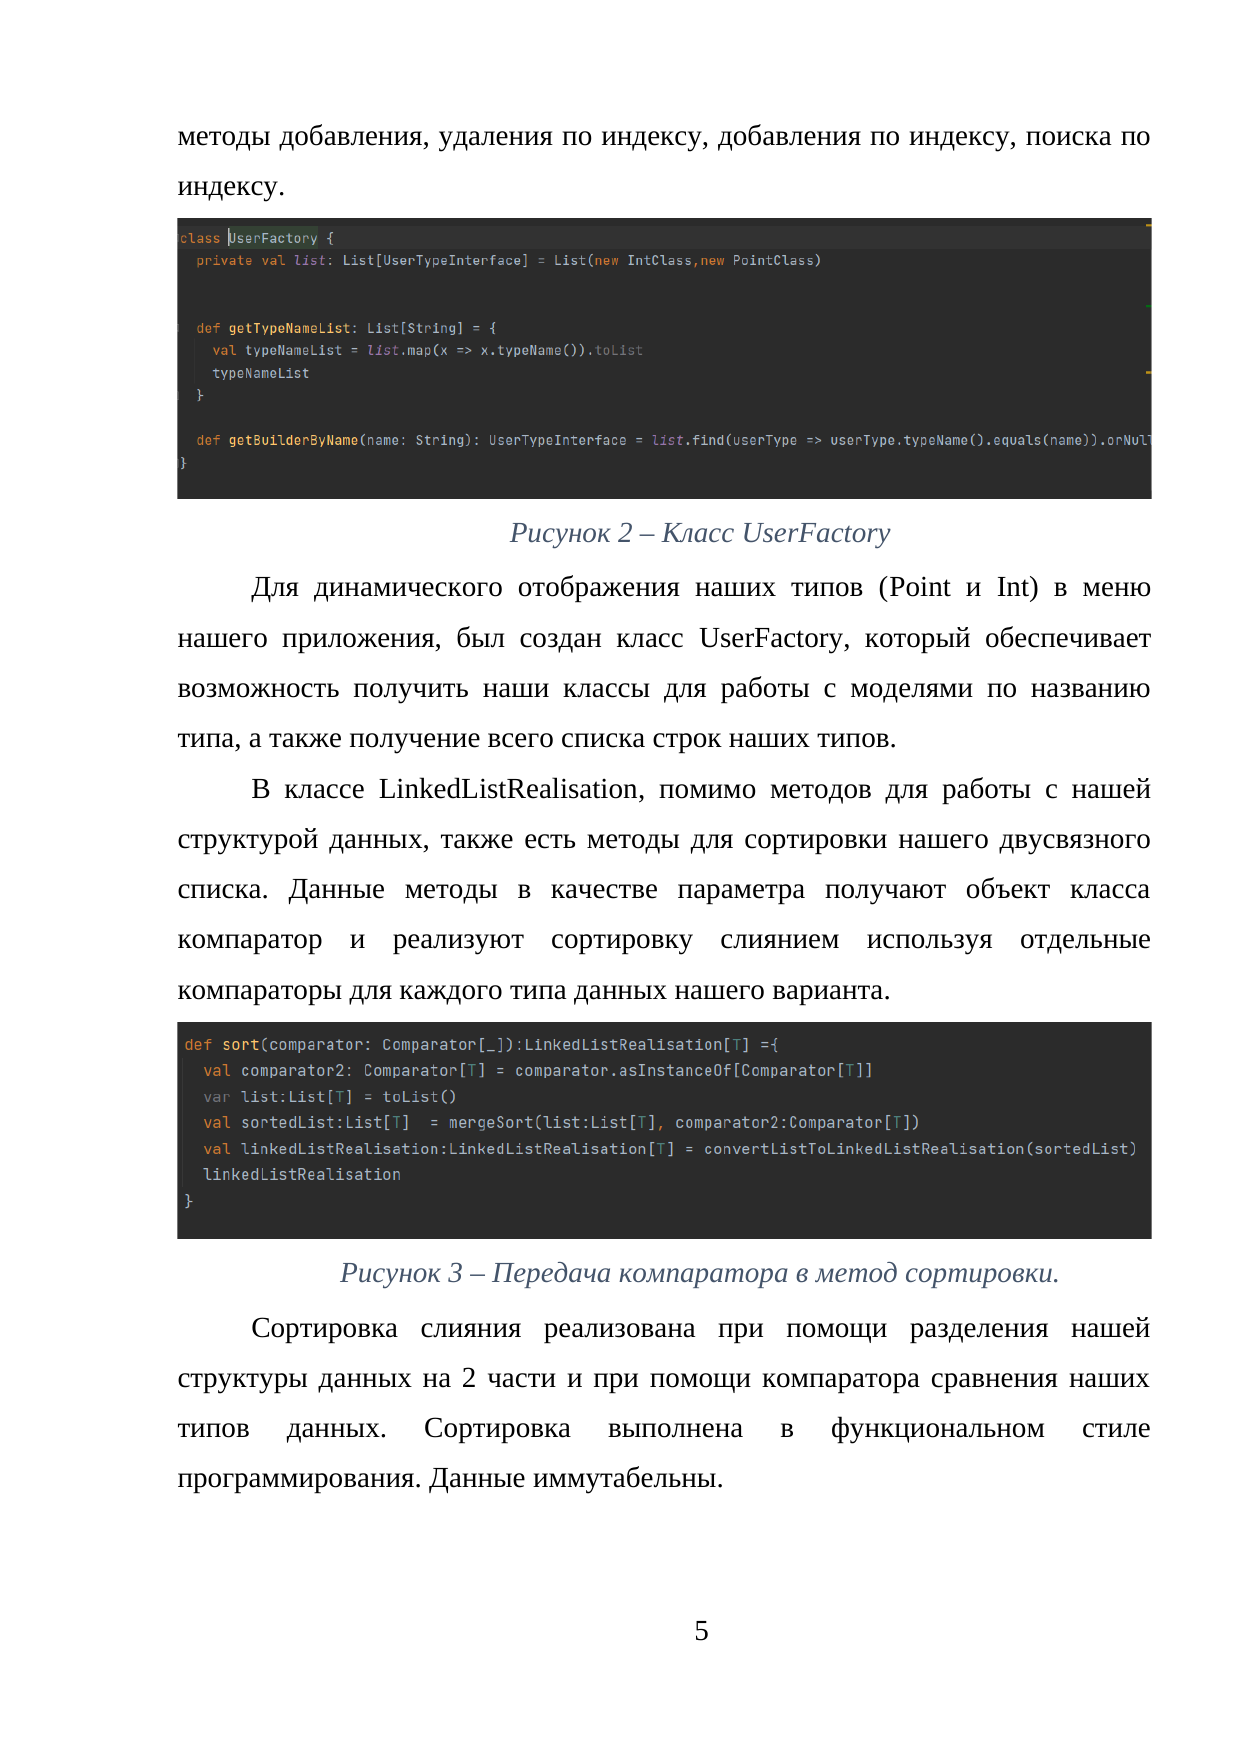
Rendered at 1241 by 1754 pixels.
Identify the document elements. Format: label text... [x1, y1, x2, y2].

text Сортировка слияния реализована при помощи разделения нашей структуры данных на 2 части и при помощи компаратора сравнения наших типов данных. Сортировка выполнена в функциональном стиле программирования. Данные иммутабельны. [177, 1310, 1152, 1494]
picture [177, 1022, 1152, 1239]
picture [177, 218, 1152, 499]
text Рисунок 3 – Передача компаратора в метод сортировки. [177, 1255, 1152, 1289]
text В классе LinkedListRealisation, помимо методов для работы с нашей структурой данных, также есть методы для сортировки нашего двусвязного списка. Данные методы в качестве параметра получают объект класса компаратор и реализуют сортировку слиянием используя отдельные компараторы для каждого типа данных нашего варианта. [177, 771, 1152, 1006]
text Для динамического отображения наших типов (Point и Int) в меню нашего приложения, был создан класс UserFactory, который обеспечивает возможность получить наши классы для работы с моделями по названию типа, а также получение всего списка строк наших типов. [177, 569, 1152, 754]
text Рисунок 2 – Класс UserFactory [177, 515, 1152, 549]
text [177, 118, 1152, 202]
